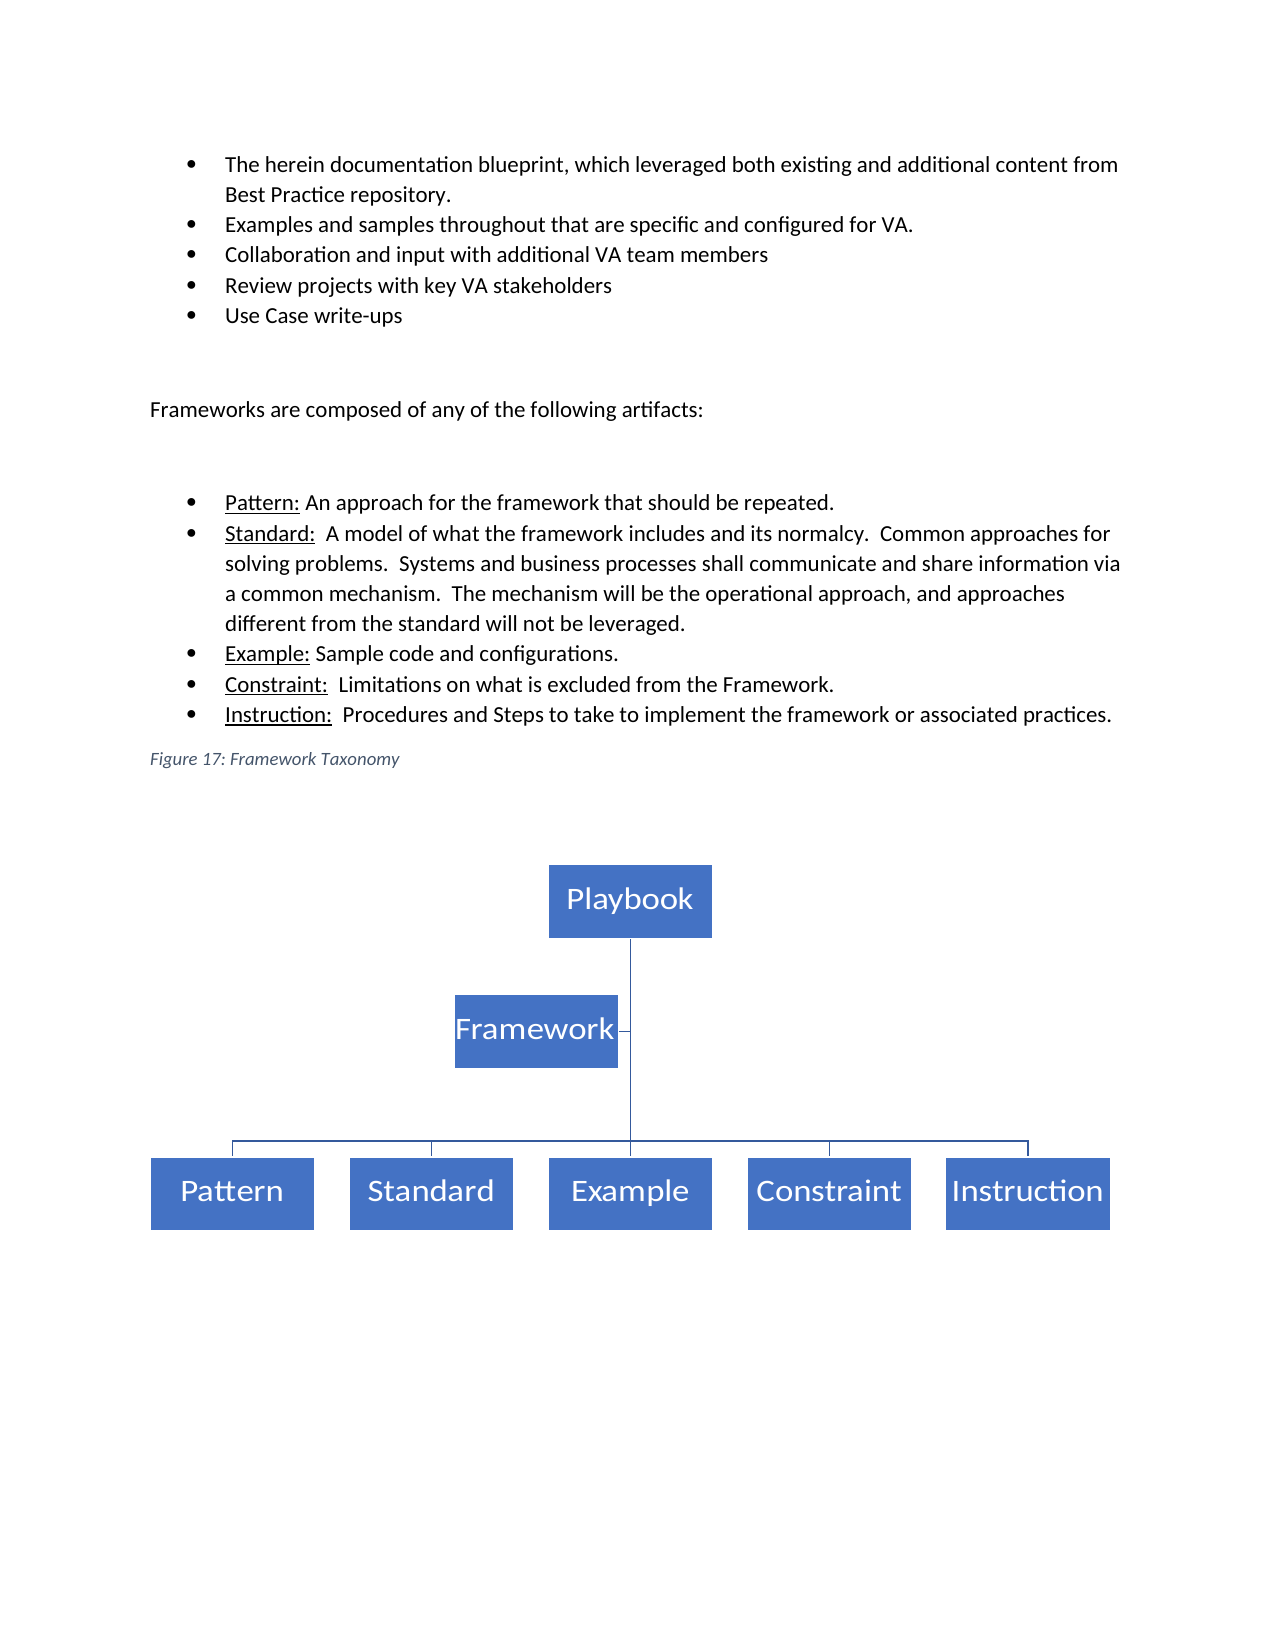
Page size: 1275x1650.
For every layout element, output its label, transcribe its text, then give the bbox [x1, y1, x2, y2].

list Examples and samples throughout that are specific and configured for VA. [187, 210, 1125, 238]
list Standard: A model of what the framework includes and its normalcy. Common approaches for solving problems. Systems and business processes shall communicate and share information via a common mechanism. The mechanism will be the operational approach, and approaches different from the standard will not be leveraged. [187, 519, 1125, 637]
text Frameworks are composed of any of the following artifacts: [150, 395, 1125, 423]
list Pattern: An approach for the framework that should be repeated. [187, 488, 1125, 517]
list Example: Sample code and configurations. [187, 639, 1125, 668]
list Review projects with key VA stakeholders [187, 271, 1125, 299]
text Figure 17: Framework Taxonomy [150, 747, 1125, 770]
list The herein documentation blueprint, which leveraged both existing and additional content from Best Practice repository. [187, 150, 1125, 208]
list Constraint: Limitations on what is excluded from the Framework. [187, 670, 1125, 698]
list Use Case write-ups [187, 301, 1125, 329]
list Instruction: Procedures and Steps to take to implement the framework or associated practices. [187, 700, 1125, 728]
list Collaboration and input with additional VA team members [187, 241, 1125, 269]
